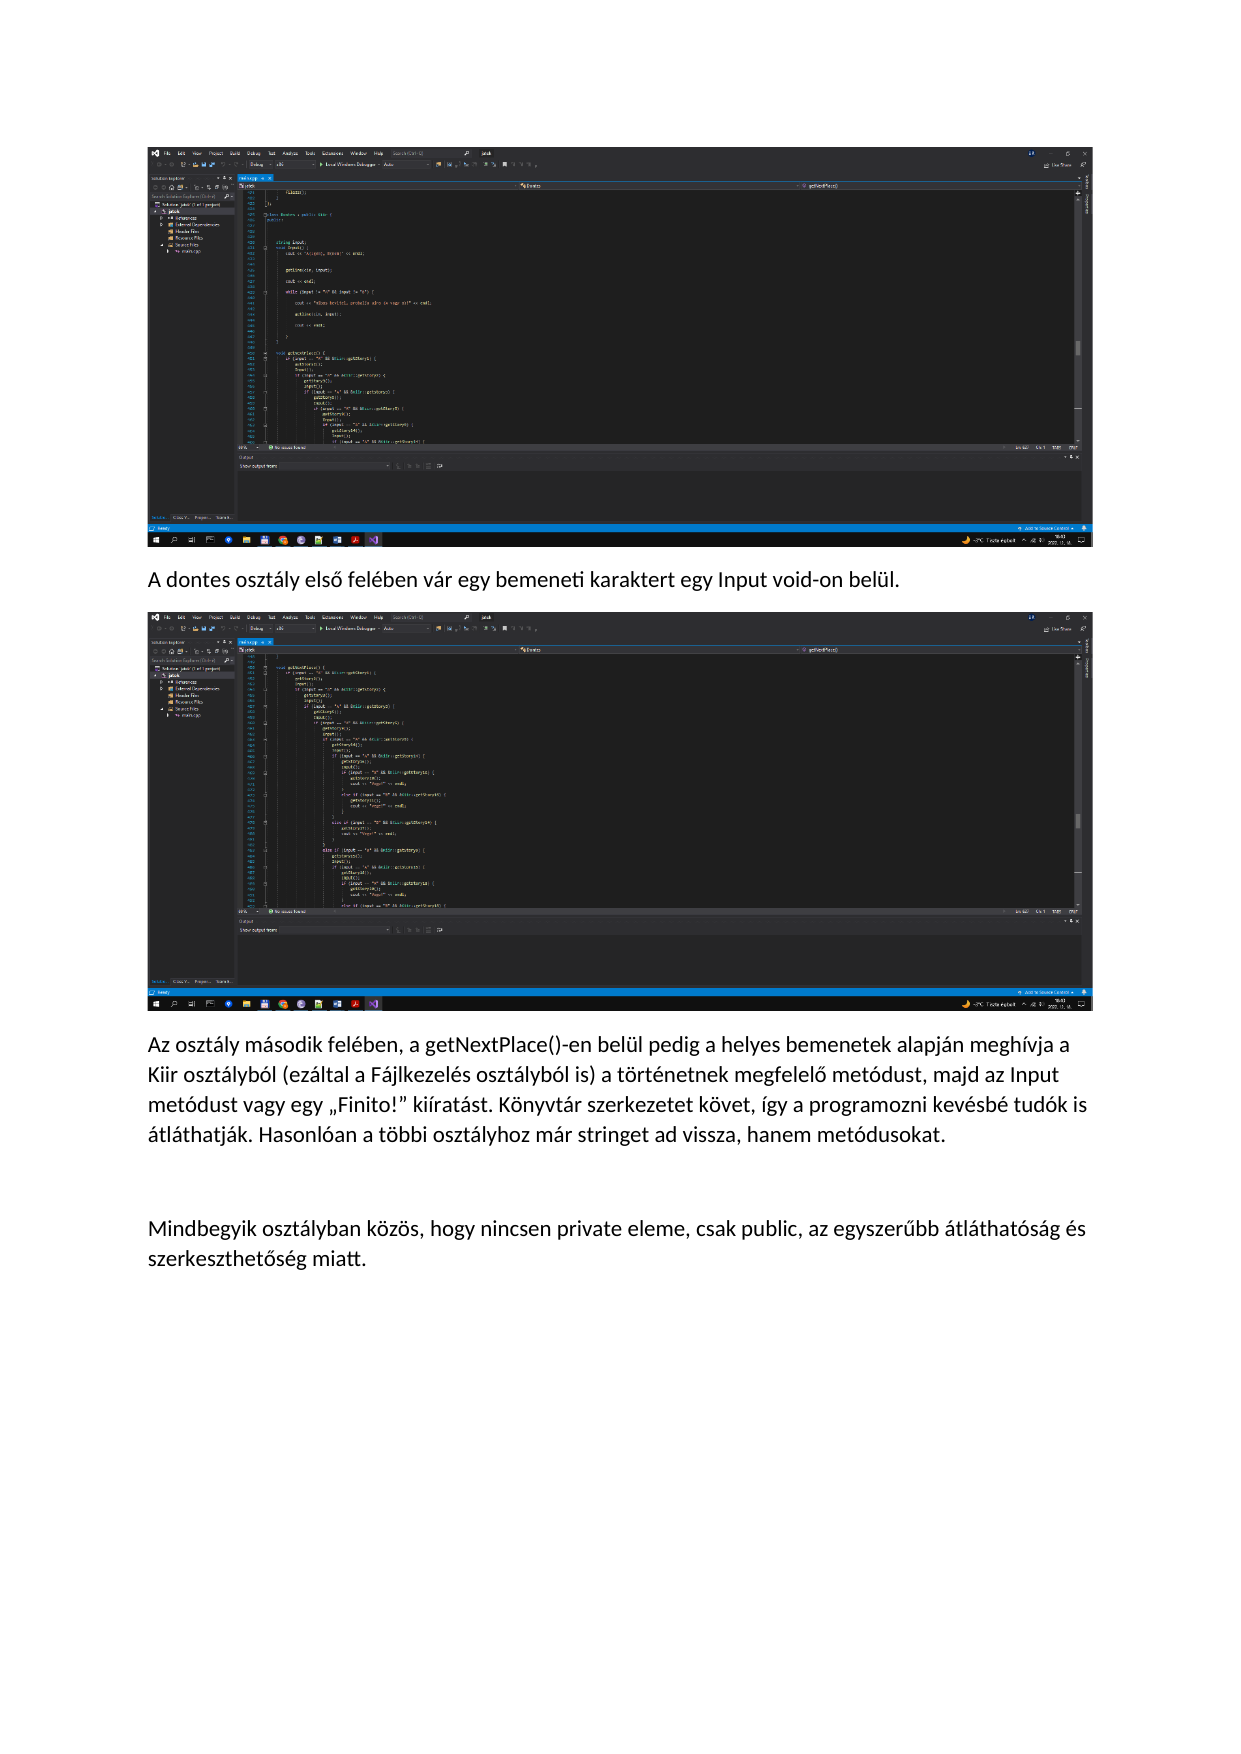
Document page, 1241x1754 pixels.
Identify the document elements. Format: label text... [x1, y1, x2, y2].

picture [147, 147, 1093, 547]
text Az osztály második felében, a getNextPlace()-en belül pedig a helyes bemenetek alapján meghívja a Kiir osztályból (ezáltal a Fájlkezelés osztályból is) a történetnek megfelelő metódust, majd az Input metódust vagy egy „Finito!” kiíratást. Könyvtár szerkezetet követ, így a programozni kevésbé tudók is átláthatják. Hasonlóan a többi osztályhoz már stringet ad vissza, hanem metódusokat. [148, 1030, 1093, 1148]
picture [147, 612, 1093, 1011]
text Mindbegyik osztályban közös, hogy nincsen private eleme, csak public, az egyszerűbb átláthatóság és szerkeszthetőség miatt. [148, 1214, 1093, 1272]
text A dontes osztály első felében vár egy bemeneti karaktert egy Input void-on belül. [148, 565, 1093, 593]
